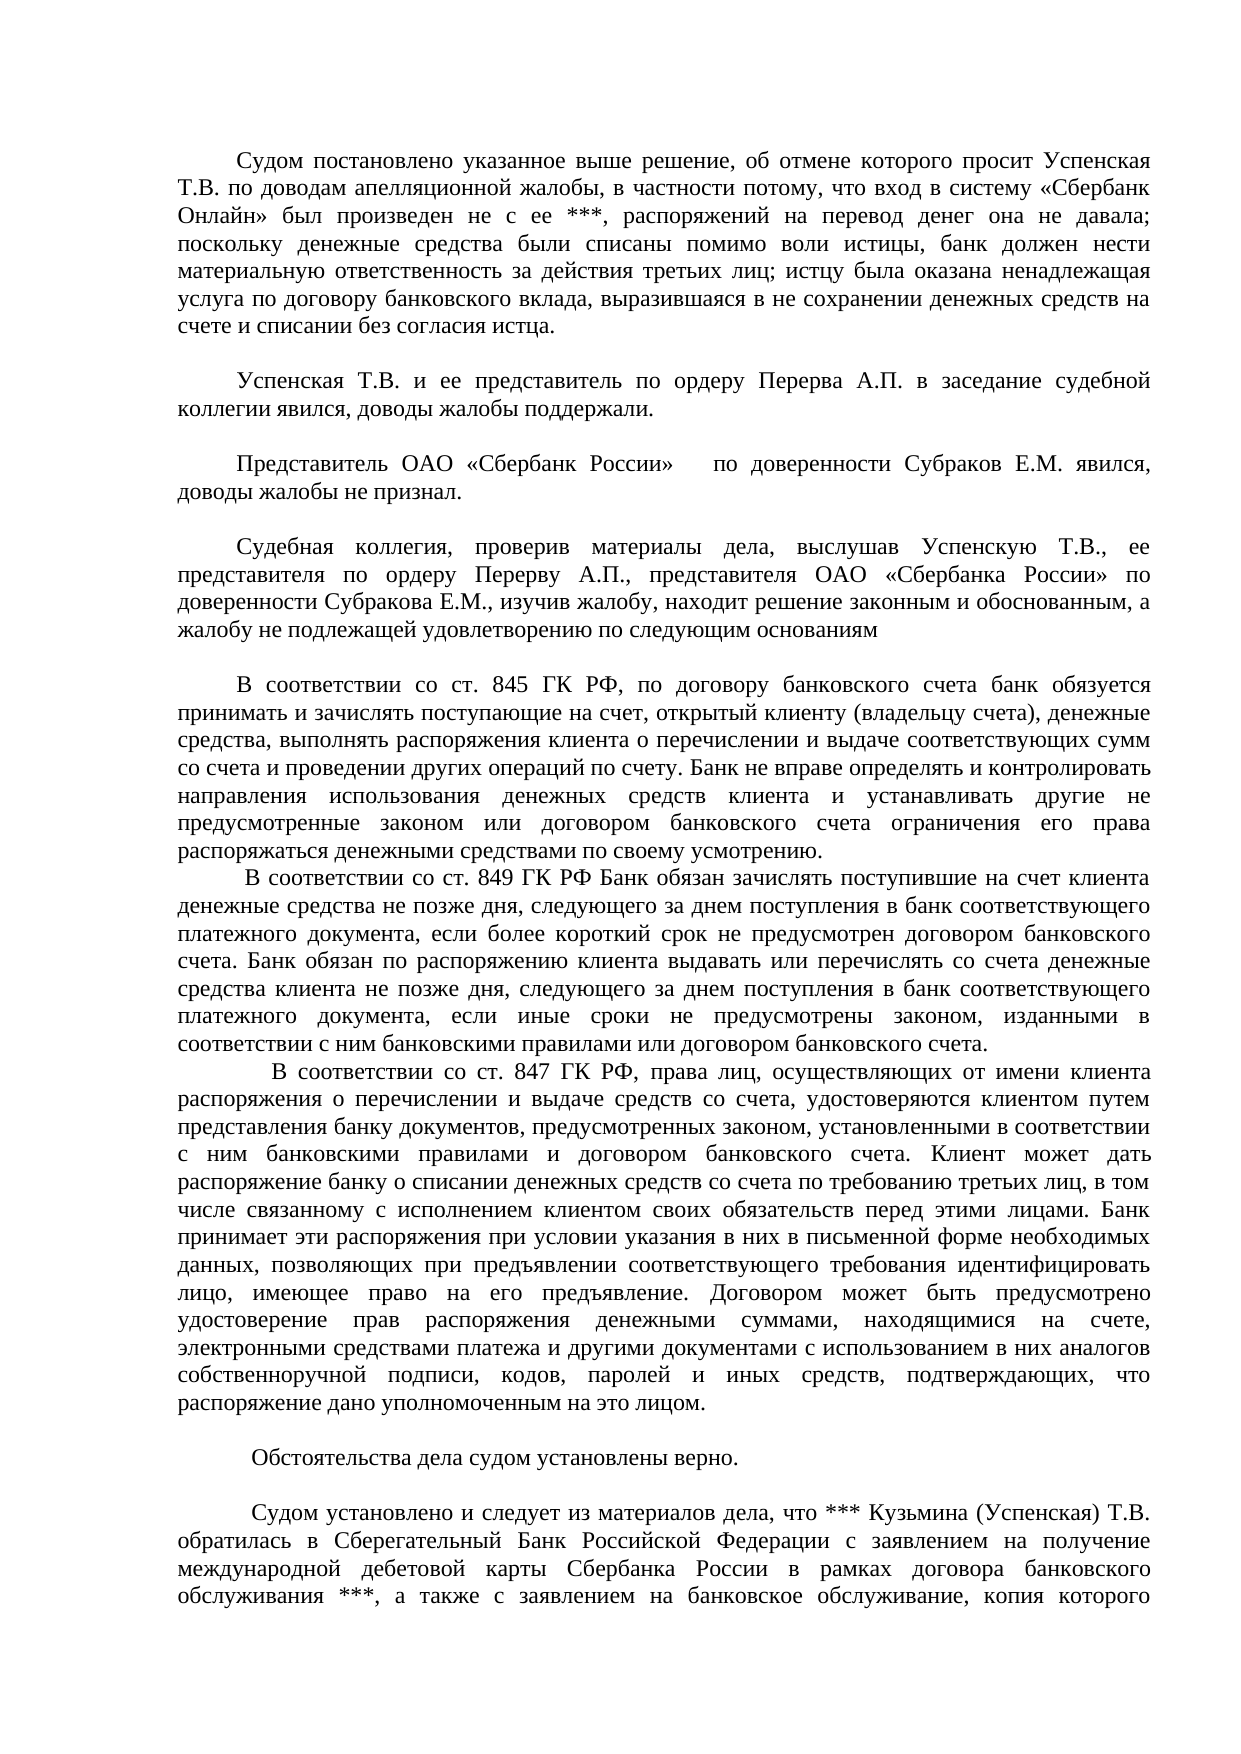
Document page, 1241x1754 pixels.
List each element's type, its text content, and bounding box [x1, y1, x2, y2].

text В соответствии со ст. 849 ГК РФ Банк обязан зачислять поступившие на счет клиента денежные средства не позже дня, следующего за днем поступления в банк соответствующего платежного документа, если более короткий срок не предусмотрен договором банковского счета. Банк обязан по распоряжению клиента выдавать или перечислять со счета денежные средства клиента не позже дня, следующего за днем поступления в банк соответствующего платежного документа, если иные сроки не предусмотрены законом, изданными в соответствии с ним банковскими правилами или договором банковского счета. [177, 863, 1152, 1057]
text Представитель ОАО «Сбербанк России» по доверенности Субраков Е.М. явился, доводы жалобы не признал. [177, 449, 1152, 504]
text Обстоятельства дела судом установлены верно. [177, 1443, 1152, 1471]
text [177, 1498, 1152, 1609]
text Успенская Т.В. и ее представитель по ордеру Перерва А.П. в заседание судебной коллегии явился, доводы жалобы поддержали. [177, 367, 1152, 422]
text Судебная коллегия, проверив материалы дела, выслушав Успенскую Т.В., ее представителя по ордеру Перерву А.П., представителя ОАО «Сбербанка России» по доверенности Субракова Е.М., изучив жалобу, находит решение законным и обоснованным, а жалобу не подлежащей удовлетворению по следующим основаниям [177, 532, 1152, 643]
text В соответствии со ст. 847 ГК РФ, права лиц, осуществляющих от имени клиента распоряжения о перечислении и выдаче средств со счета, удостоверяются клиентом путем представления банку документов, предусмотренных законом, установленными в соответствии с ним банковскими правилами и договором банковского счета. Клиент может дать распоряжение банку о списании денежных средств со счета по требованию третьих лиц, в том числе связанному с исполнением клиентом своих обязательств перед этими лицами. Банк принимает эти распоряжения при условии указания в них в письменной форме необходимых данных, позволяющих при предъявлении соответствующего требования идентифицировать лицо, имеющее право на его предъявление. Договором может быть предусмотрено удостоверение прав распоряжения денежными суммами, находящимися на счете, электронными средствами платежа и другими документами с использованием в них аналогов собственноручной подписи, кодов, паролей и иных средств, подтверждающих, что распоряжение дано уполномоченным на это лицом. [177, 1057, 1152, 1416]
text Судом постановлено указанное выше решение, об отмене которого просит Успенская Т.В. по доводам апелляционной жалобы, в частности потому, что вход в систему «Сбербанк Онлайн» был произведен не с ее ***, распоряжений на перевод денег она не давала; поскольку денежные средства были списаны помимо воли истицы, банк должен нести материальную ответственность за действия третьих лиц; истцу была оказана ненадлежащая услуга по договору банковского вклада, выразившаяся в не сохранении денежных средств на счете и списании без согласия истца. [177, 146, 1152, 339]
text В соответствии со ст. 845 ГК РФ, по договору банковского счета банк обязуется принимать и зачислять поступающие на счет, открытый клиенту (владельцу счета), денежные средства, выполнять распоряжения клиента о перечислении и выдаче соответствующих сумм со счета и проведении других операций по счету. Банк не вправе определять и контролировать направления использования денежных средств клиента и устанавливать другие не предусмотренные законом или договором банковского счета ограничения его права распоряжаться денежными средствами по своему усмотрению. [177, 670, 1152, 863]
